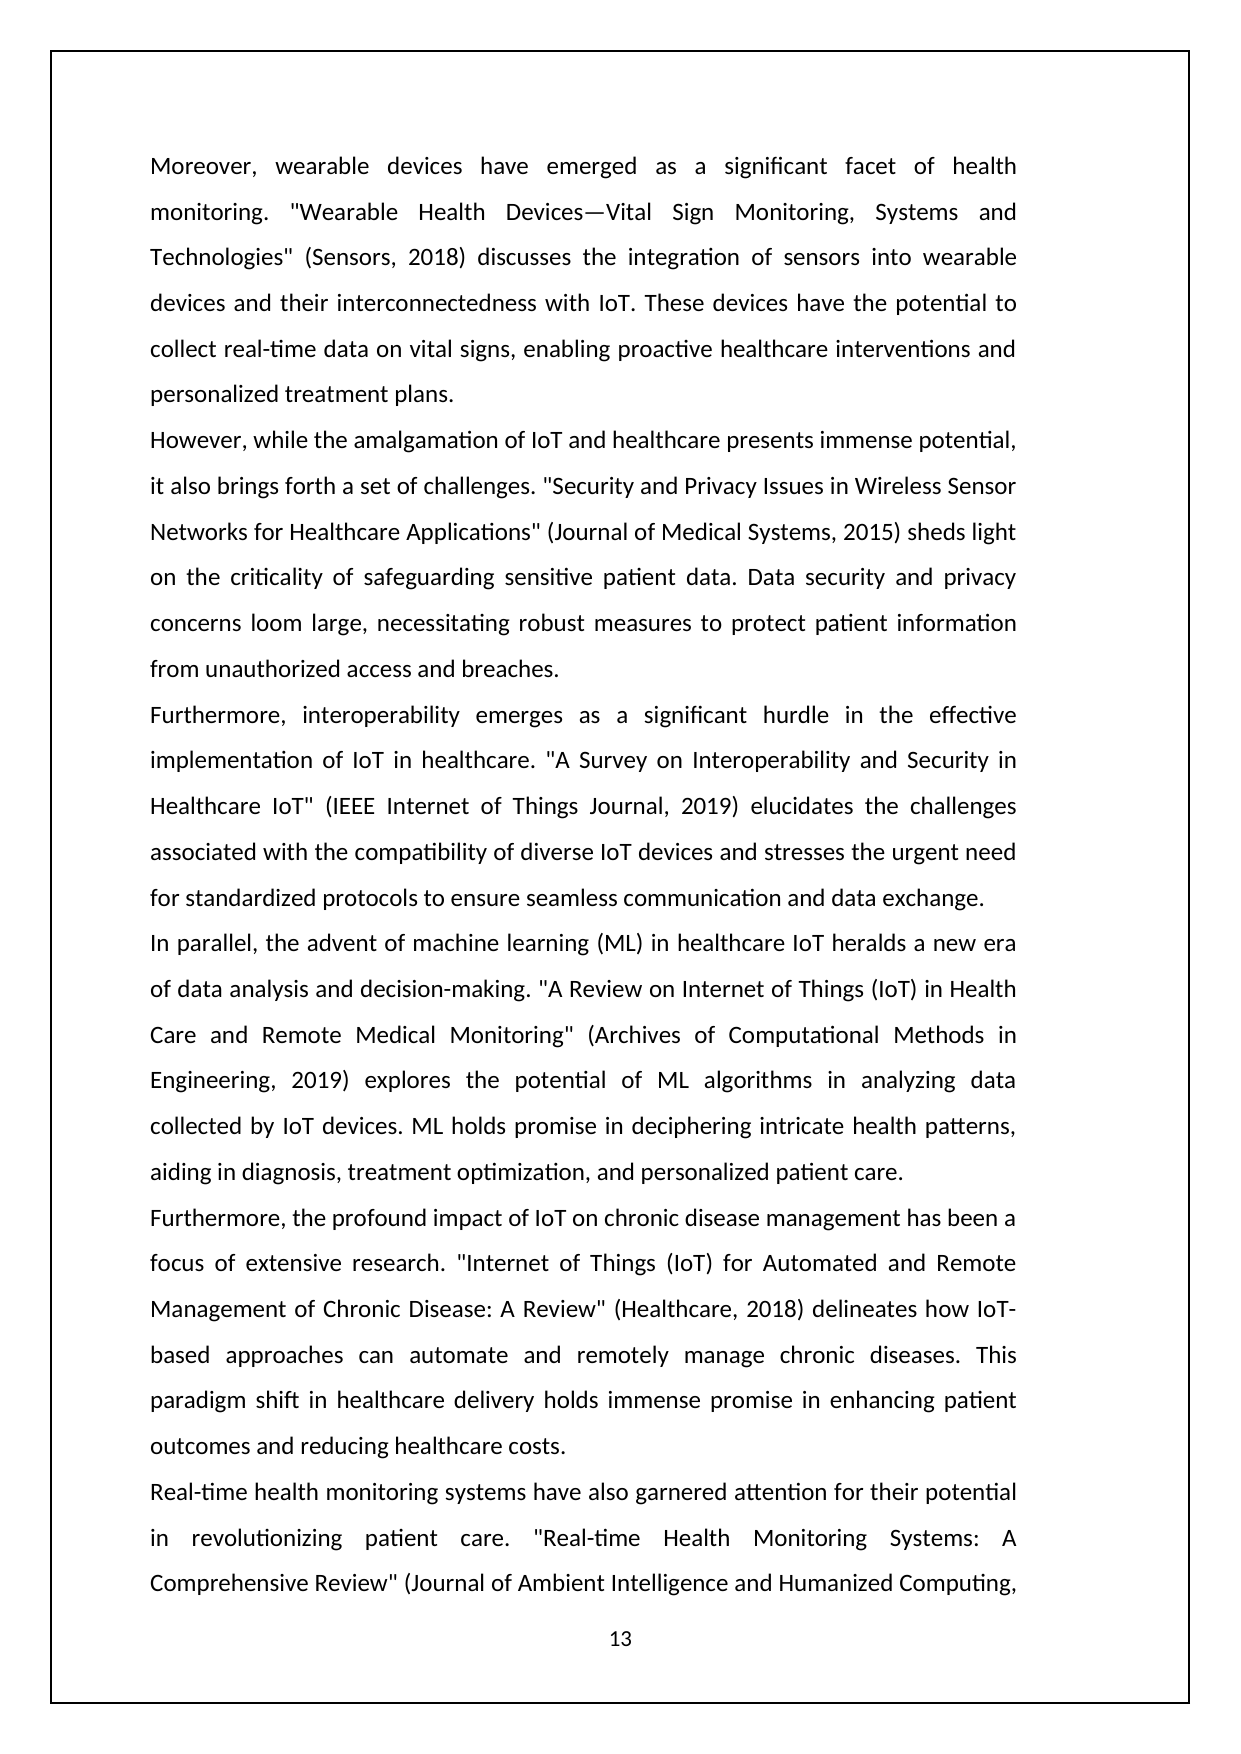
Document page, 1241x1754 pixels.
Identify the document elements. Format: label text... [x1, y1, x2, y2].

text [150, 1476, 1018, 1598]
text Furthermore, the profound impact of IoT on chronic disease management has been a focus of extensive research. "Internet of Things (IoT) for Automated and Remote Management of Chronic Disease: A Review" (Healthcare, 2018) delineates how IoT-based approaches can automate and remotely manage chronic diseases. This paradigm shift in healthcare delivery holds immense promise in enhancing patient outcomes and reducing healthcare costs. [150, 1202, 1018, 1461]
text Moreover, wearable devices have emerged as a significant facet of health monitoring. "Wearable Health Devices—Vital Sign Monitoring, Systems and Technologies" (Sensors, 2018) discusses the integration of sensors into wearable devices and their interconnectedness with IoT. These devices have the potential to collect real-time data on vital signs, enabling proactive healthcare interventions and personalized treatment plans. [150, 150, 1018, 409]
text However, while the amalgamation of IoT and healthcare presents immense potential, it also brings forth a set of challenges. "Security and Privacy Issues in Wireless Sensor Networks for Healthcare Applications" (Journal of Medical Systems, 2015) sheds light on the criticality of safeguarding sensitive patient data. Data security and privacy concerns loom large, necessitating robust measures to protect patient information from unauthorized access and breaches. [150, 424, 1018, 683]
text In parallel, the advent of machine learning (ML) in healthcare IoT heralds a new era of data analysis and decision-making. "A Review on Internet of Things (IoT) in Health Care and Remote Medical Monitoring" (Archives of Computational Methods in Engineering, 2019) explores the potential of ML algorithms in analyzing data collected by IoT devices. ML holds promise in deciphering intricate health patterns, aiding in diagnosis, treatment optimization, and personalized patient care. [150, 927, 1018, 1187]
text Furthermore, interoperability emerges as a significant hurdle in the effective implementation of IoT in healthcare. "A Survey on Interoperability and Security in Healthcare IoT" (IEEE Internet of Things Journal, 2019) elucidates the challenges associated with the compatibility of diverse IoT devices and stresses the urgent need for standardized protocols to ensure seamless communication and data exchange. [150, 699, 1018, 912]
